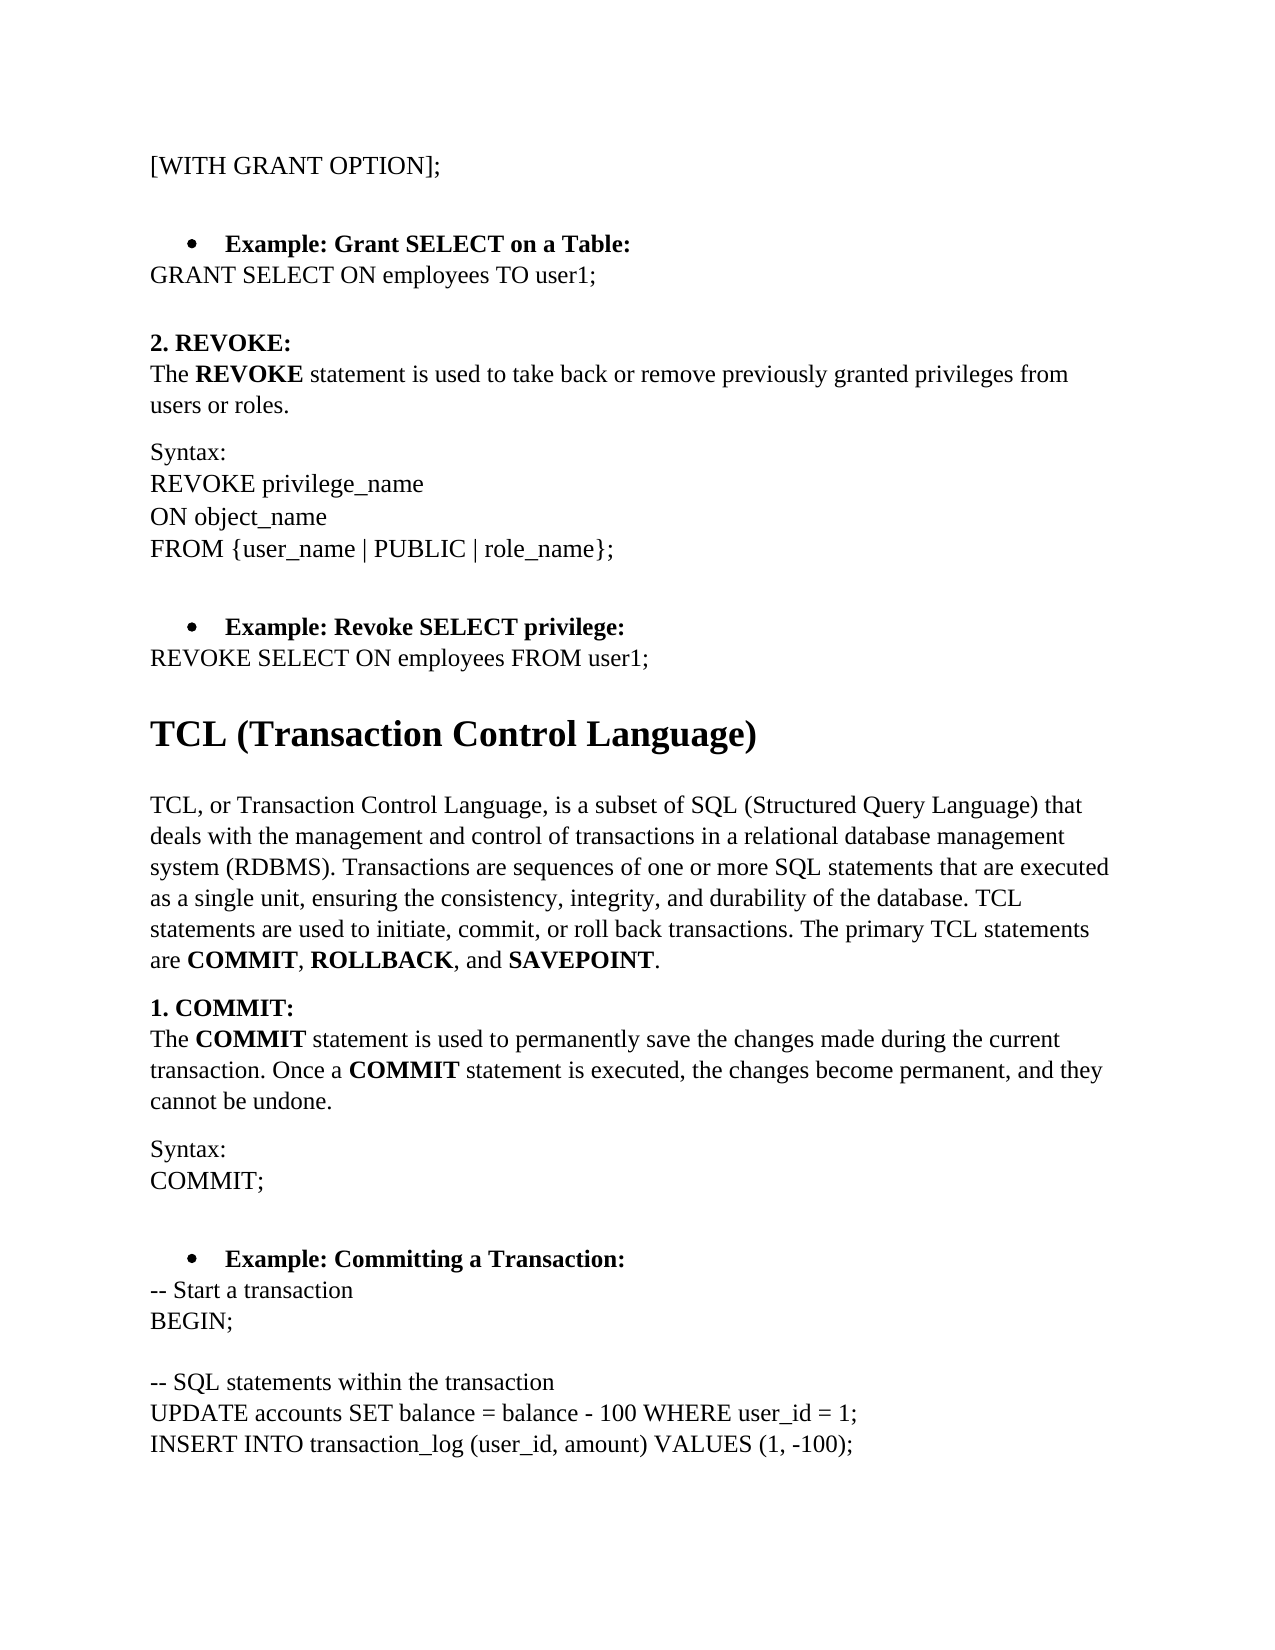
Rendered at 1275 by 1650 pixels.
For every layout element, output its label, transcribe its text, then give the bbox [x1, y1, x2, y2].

text REVOKE privilege_name ON object_name FROM {user_name | PUBLIC | role_name}; [150, 468, 1125, 593]
text The COMMIT statement is used to permanently save the changes made during the current transaction. Once a COMMIT statement is executed, the changes become permanent, and they cannot be undone. [150, 1024, 1125, 1115]
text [150, 1275, 1125, 1488]
subtitle 1. COMMIT: [150, 993, 1125, 1022]
text REVOKE SELECT ON employees FROM user1; [150, 643, 1125, 672]
subtitle Syntax: [150, 437, 1125, 466]
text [150, 150, 1125, 210]
text COMMIT; [150, 1165, 1125, 1225]
list Example: Committing a Transaction: [187, 1244, 1125, 1273]
list Example: Revoke SELECT privilege: [187, 612, 1125, 641]
subtitle Syntax: [150, 1134, 1125, 1162]
list Example: Grant SELECT on a Table: [187, 229, 1125, 258]
text GRANT SELECT ON employees TO user1; [150, 260, 1125, 289]
text The REVOKE statement is used to take back or remove previously granted privileges from users or roles. [150, 359, 1125, 418]
subtitle TCL (Transaction Control Language) [150, 711, 1125, 754]
subtitle 2. REVOKE: [150, 328, 1125, 356]
text TCL, or Transaction Control Language, is a subset of SQL (Structured Query Language) that deals with the management and control of transactions in a relational database management system (RDBMS). Transactions are sequences of one or more SQL statements that are executed as a single unit, ensuring the consistency, integrity, and durability of the database. TCL statements are used to initiate, commit, or roll back transactions. The primary TCL statements are COMMIT, ROLLBACK, and SAVEPOINT. [150, 790, 1125, 974]
